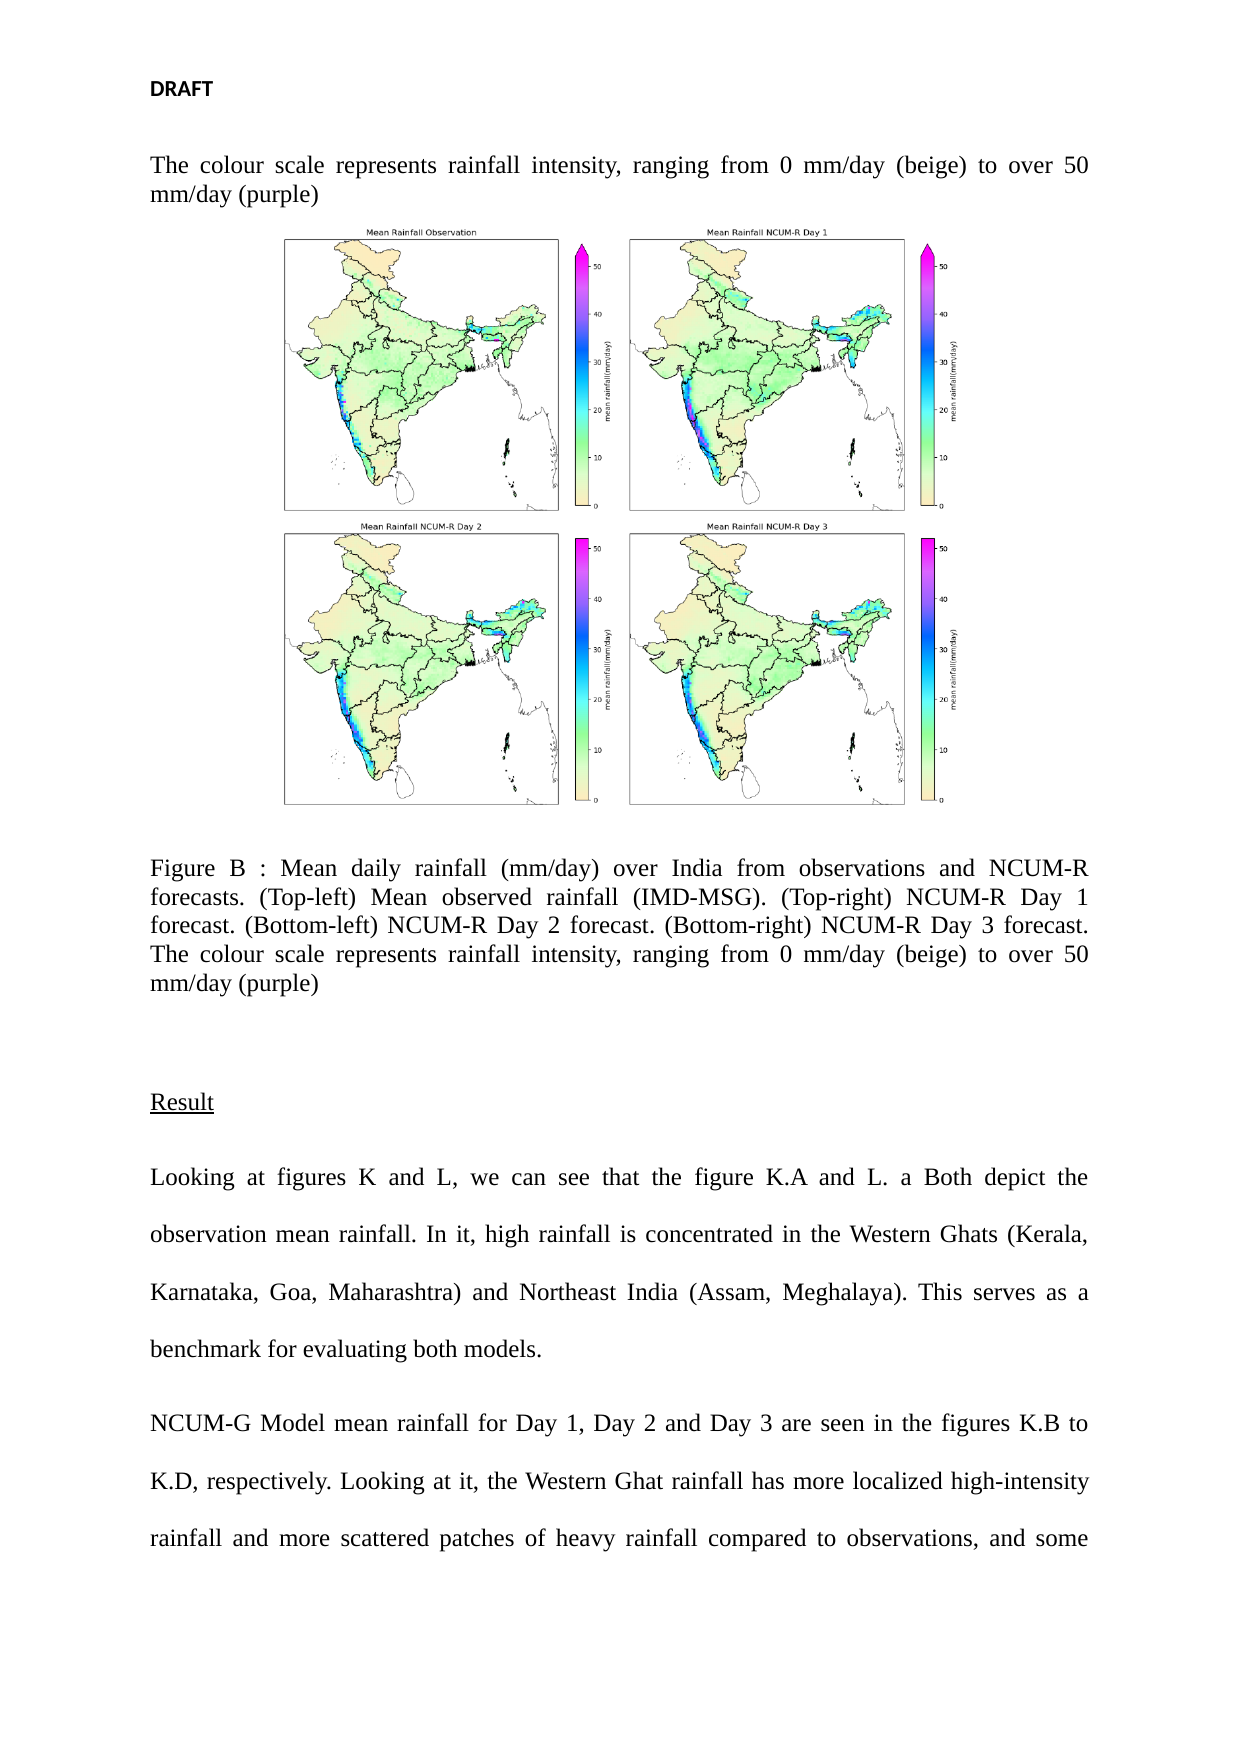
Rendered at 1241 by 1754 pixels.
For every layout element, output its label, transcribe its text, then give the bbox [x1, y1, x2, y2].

picture [279, 224, 962, 809]
text Figure B : Mean daily rainfall (mm/day) over India from observations and NCUM-R forecasts. (Top-left) Mean observed rainfall (IMD-MSG). (Top-right) NCUM-R Day 1 forecast. (Bottom-left) NCUM-R Day 2 forecast. (Bottom-right) NCUM-R Day 3 forecast. The colour scale represents rainfall intensity, ranging from 0 mm/day (beige) to over 50 mm/day (purple) [150, 853, 1090, 997]
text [150, 150, 1090, 207]
text Looking at figures K and L, we can see that the figure K.A and L. a Both depict the observation mean rainfall. In it, high rainfall is concentrated in the Western Ghats (Kerala, Karnataka, Goa, Maharashtra) and Northeast India (Assam, Meghalaya). This serves as a benchmark for evaluating both models. [150, 1162, 1090, 1363]
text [150, 1408, 1090, 1552]
text Result [150, 1087, 1090, 1116]
